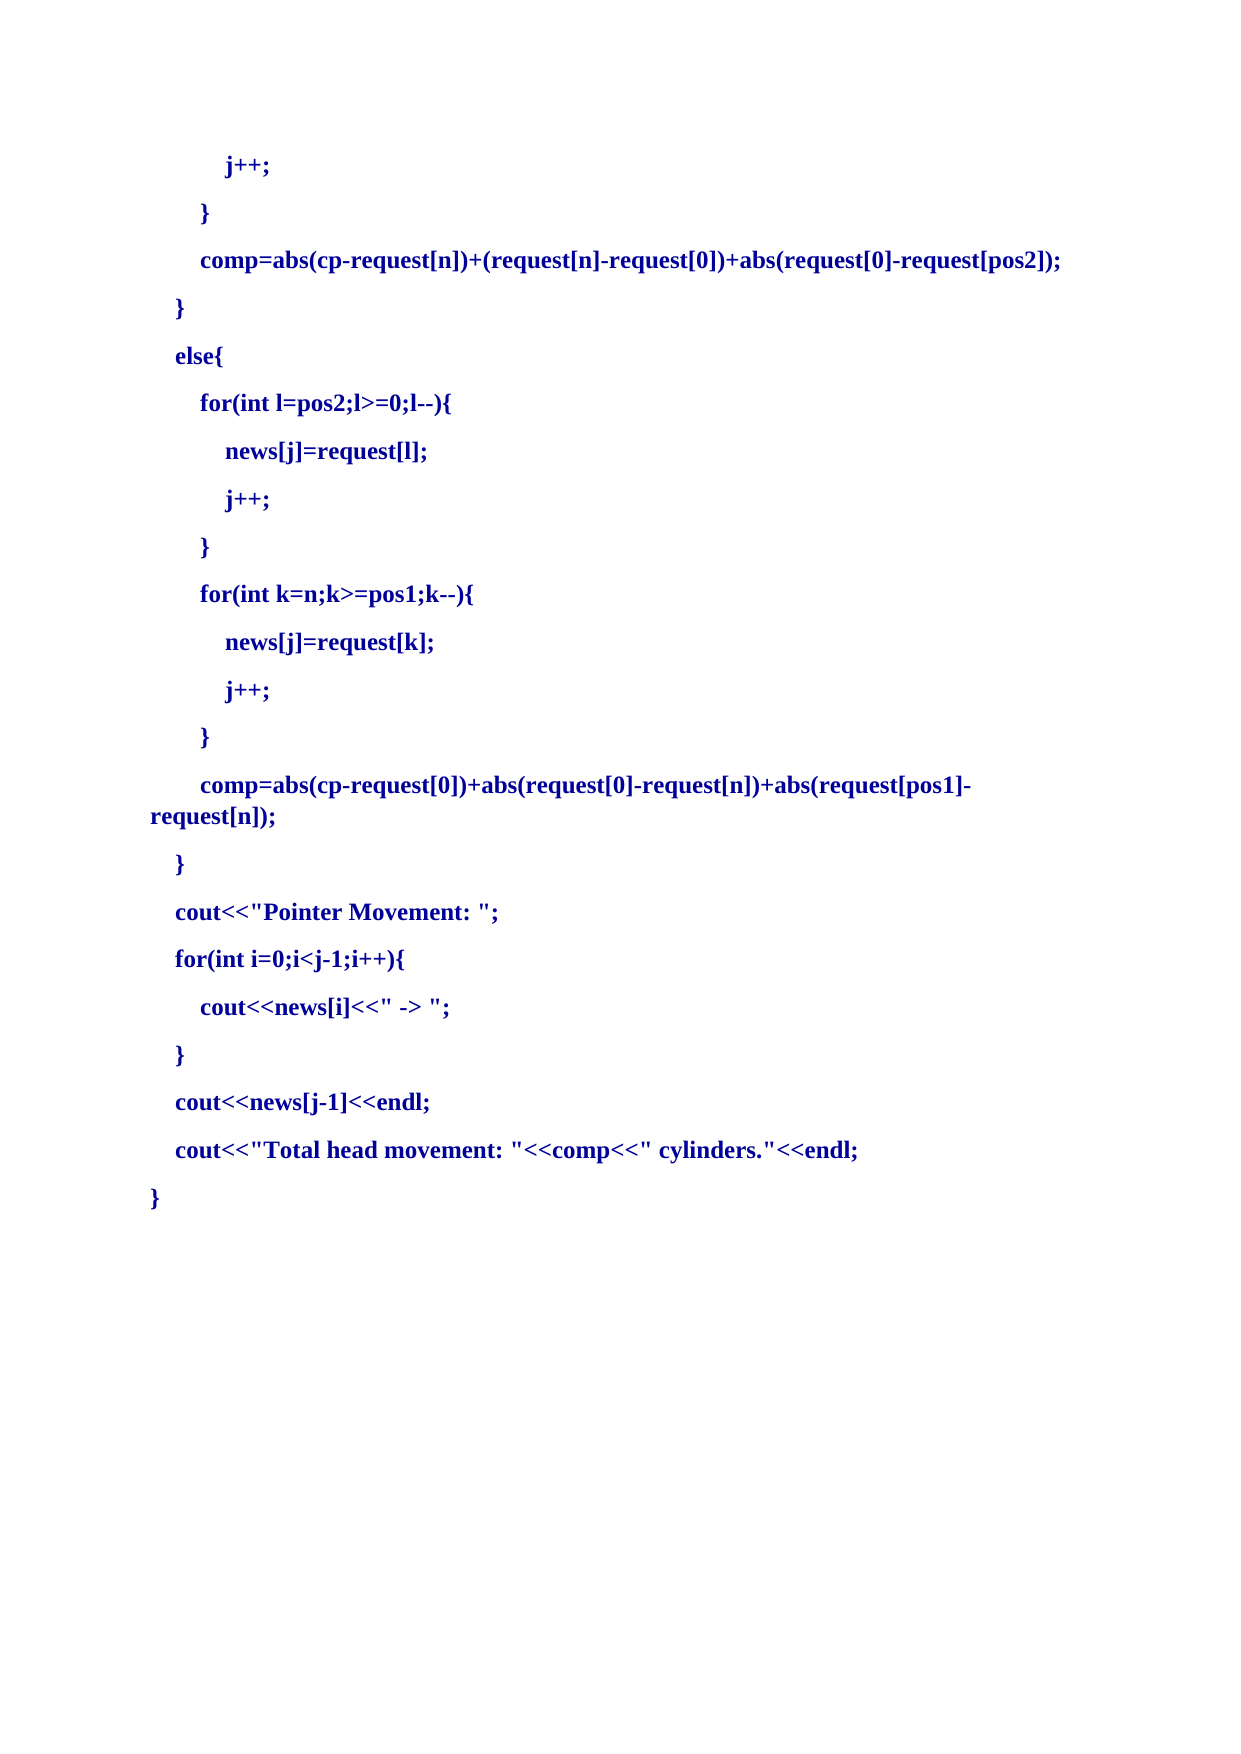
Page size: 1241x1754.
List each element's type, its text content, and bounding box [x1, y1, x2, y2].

text } [150, 198, 1090, 226]
text for(int i=0;i<j-1;i++){ [150, 944, 1090, 973]
text j++; [150, 484, 1090, 513]
text } [150, 532, 1090, 560]
text j++; [150, 675, 1090, 703]
text } [150, 293, 1090, 322]
text else{ [150, 341, 1090, 369]
text cout<<"Total head movement: "<<comp<<" cylinders."<<endl; [150, 1135, 1090, 1164]
text for(int k=n;k>=pos1;k--){ [150, 579, 1090, 608]
text news[j]=request[l]; [150, 436, 1090, 465]
text cout<<news[i]<<" -> "; [150, 992, 1090, 1021]
text comp=abs(cp-request[n])+(request[n]-request[0])+abs(request[0]-request[pos2]); [150, 245, 1090, 274]
text } [150, 1040, 1090, 1068]
text news[j]=request[k]; [150, 627, 1090, 656]
text } [150, 849, 1090, 878]
text cout<<"Pointer Movement: "; [150, 897, 1090, 925]
text } [150, 722, 1090, 751]
text comp=abs(cp-request[0])+abs(request[0]-request[n])+abs(request[pos1]-request[n]); [150, 770, 1090, 830]
text cout<<news[j-1]<<endl; [150, 1087, 1090, 1116]
text j++; [150, 150, 1090, 179]
text for(int l=pos2;l>=0;l--){ [150, 388, 1090, 417]
text } [150, 1183, 1090, 1212]
